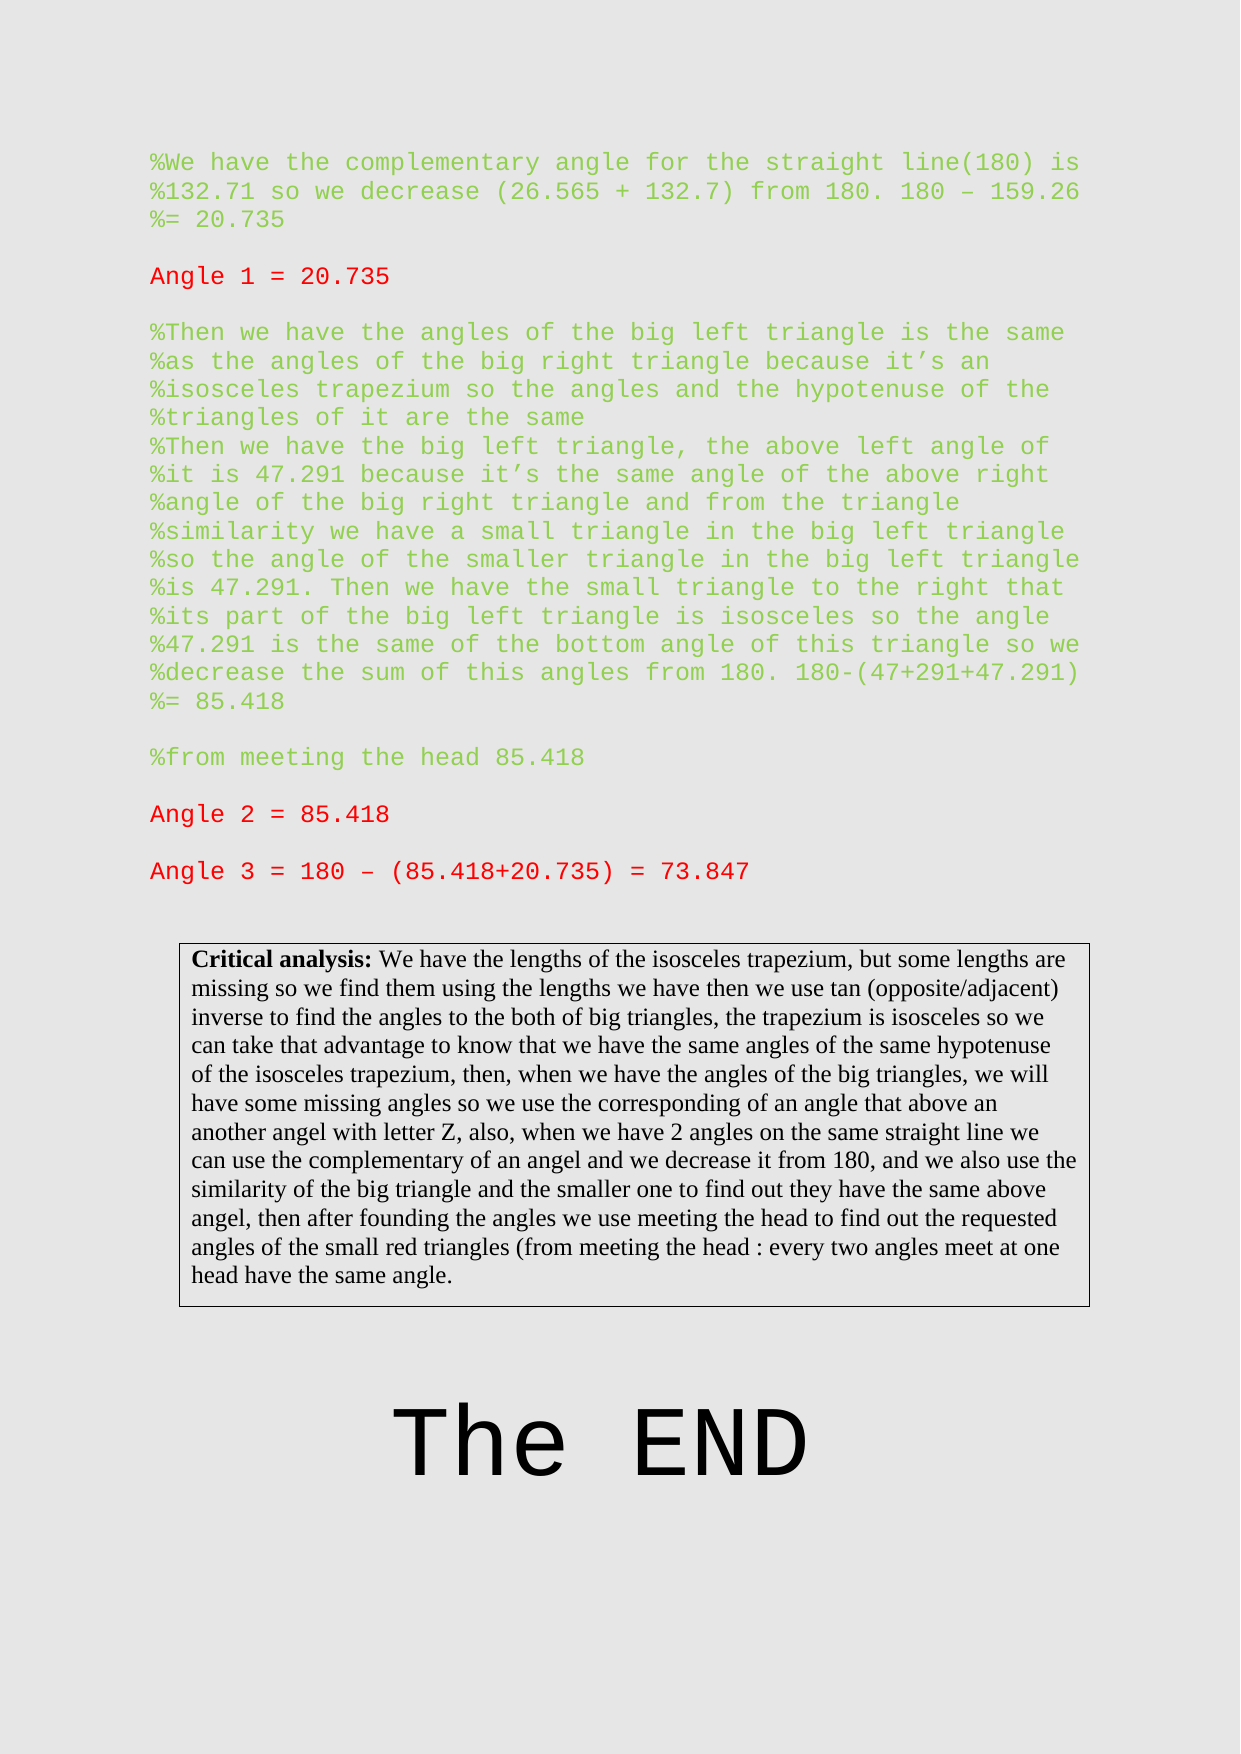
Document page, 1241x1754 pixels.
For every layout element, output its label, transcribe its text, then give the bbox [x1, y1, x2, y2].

text The END [150, 1392, 1090, 1506]
text Angle 1 = 20.735 [150, 263, 1090, 292]
text Angle 2 = 85.418 [150, 802, 1090, 830]
text %We have the complementary angle for the straight line(180) is %132.71 so we decrease (26.565 + 132.7) from 180. 180 – 159.26 %= 20.735 [150, 150, 1090, 235]
text %Then we have the big left triangle, the above left angle of %it is 47.291 because it’s the same angle of the above right %angle of the big right triangle and from the triangle %similarity we have a small triangle in the big left triangle %so the angle of the smaller triangle in the big left triangle %is 47.291. Then we have the small triangle to the right that %its part of the big left triangle is isosceles so the angle %47.291 is the same of the bottom angle of this triangle so we %decrease the sum of this angles from 180. 180-(47+291+47.291) %= 85.418 [150, 433, 1090, 717]
text %Then we have the angles of the big left triangle is the same %as the angles of the big right triangle because it’s an %isosceles trapezium so the angles and the hypotenuse of the %triangles of it are the same [150, 320, 1090, 433]
text %from meeting the head 85.418 [150, 745, 1090, 773]
text Angle 3 = 180 – (85.418+20.735) = 73.847 [150, 858, 1090, 887]
table_header Critical analysis: We have the lengths of the isosceles trapezium, but some lengths are missing so we find them using the lengths we have then we use tan (opposite/adjacent) inverse to find the angles to the both of big triangles, the trapezium is isosceles so we can take that advantage to know that we have the same angles of the same hypotenuse of the isosceles trapezium, then, when we have the angles of the big triangles, we will have some missing angles so we use the corresponding of an angle that above an another angel with letter Z, also, when we have 2 angles on the same straight line we can use the complementary of an angel and we decrease it from 180, and we also use the similarity of the big triangle and the smaller one to find out they have the same above angel, then after founding the angles we use meeting the head to find out the requested angles of the small red triangles (from meeting the head : every two angles meet at one head have the same angle. [180, 944, 1089, 1306]
